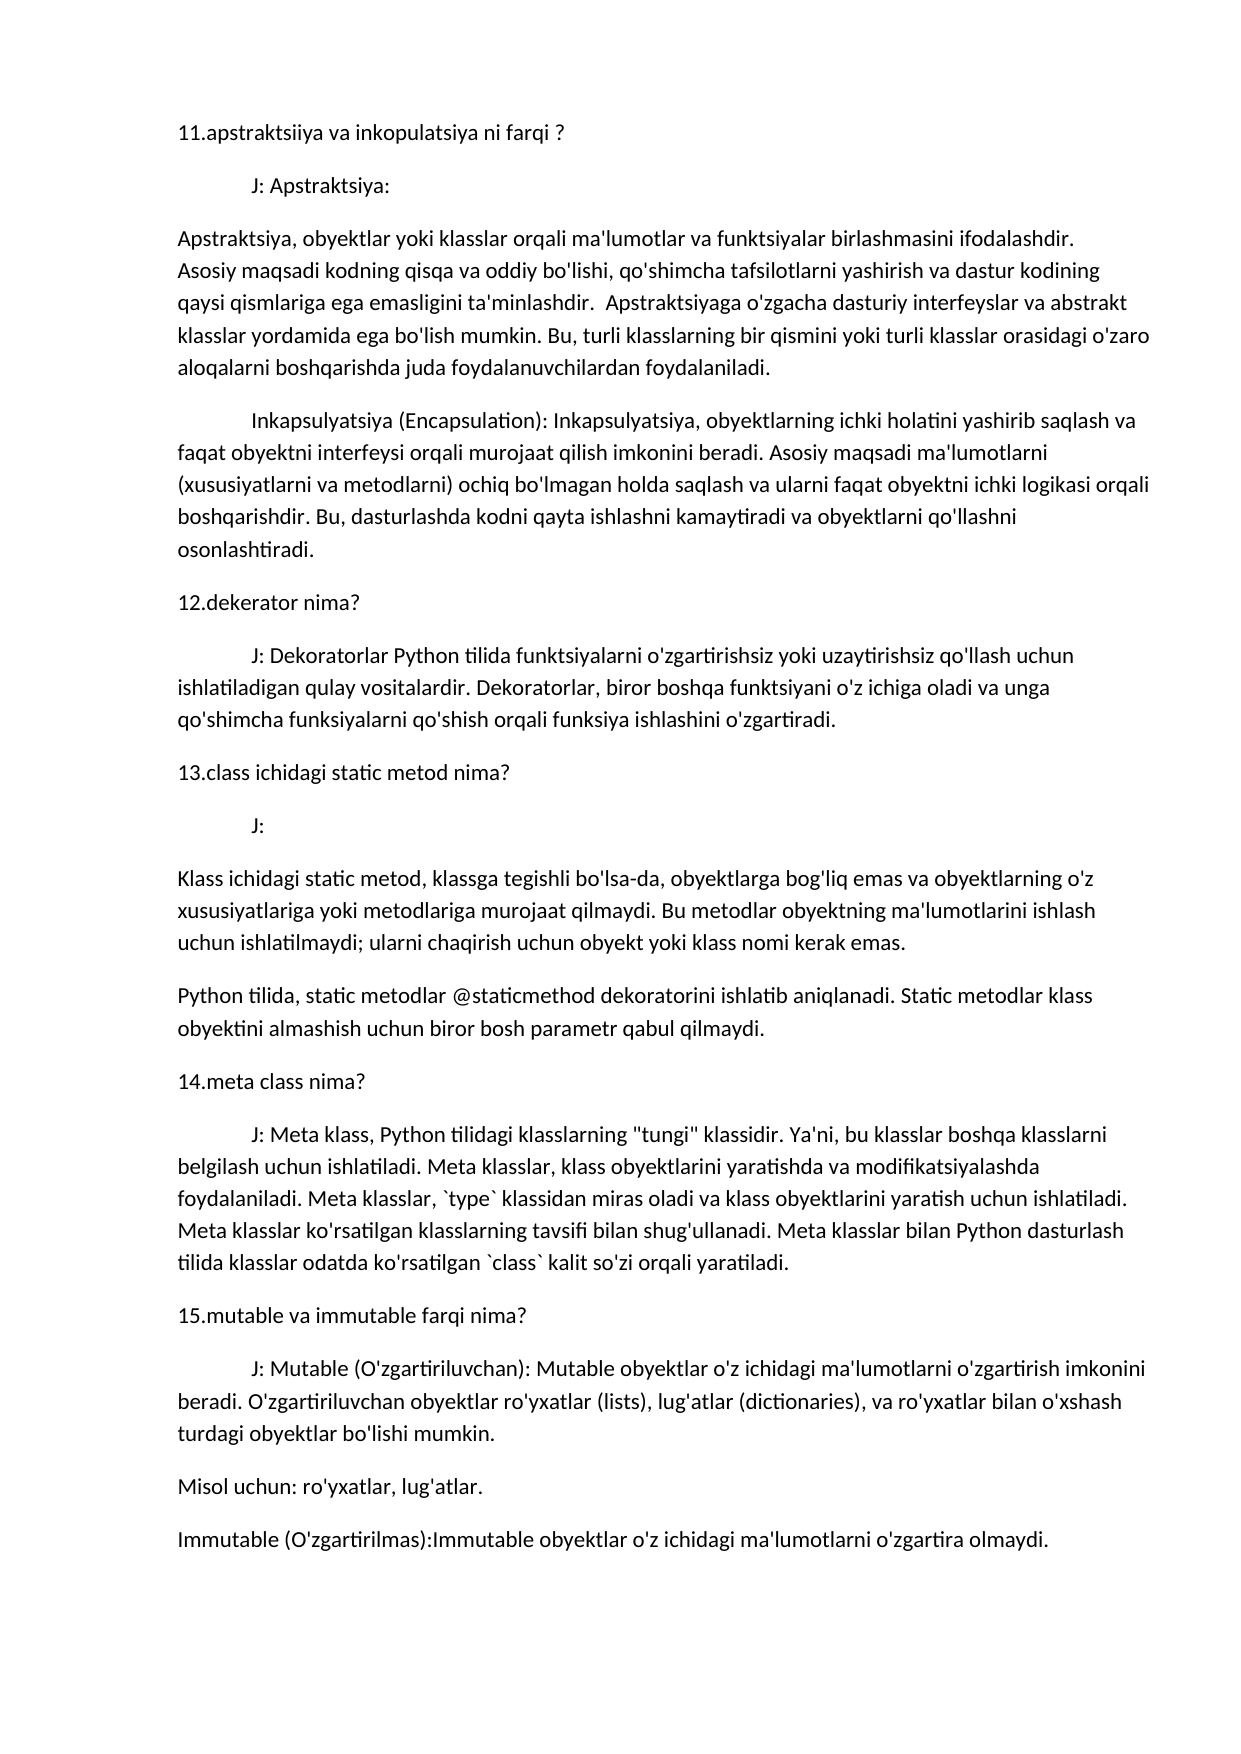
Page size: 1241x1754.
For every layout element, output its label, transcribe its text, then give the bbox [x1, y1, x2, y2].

text J: Dekoratorlar Python tilida funktsiyalarni o'zgartirishsiz yoki uzaytirishsiz qo'llash uchun ishlatiladigan qulay vositalardir. Dekoratorlar, biror boshqa funktsiyani o'z ichiga oladi va unga qo'shimcha funksiyalarni qo'shish orqali funksiya ishlashini o'zgartiradi. [177, 641, 1152, 733]
text Apstraktsiya, obyektlar yoki klasslar orqali ma'lumotlar va funktsiyalar birlashmasini ifodalashdir. Asosiy maqsadi kodning qisqa va oddiy bo'lishi, qo'shimcha tafsilotlarni yashirish va dastur kodining qaysi qismlariga ega emasligini ta'minlashdir. Apstraktsiyaga o'zgacha dasturiy interfeyslar va abstrakt klasslar yordamida ega bo'lish mumkin. Bu, turli klasslarning bir qismini yoki turli klasslar orasidagi o'zaro aloqalarni boshqarishda juda foydalanuvchilardan foydalaniladi. [177, 224, 1152, 381]
text 15.mutable va immutable farqi nima? [177, 1302, 1152, 1329]
text Python tilida, static metodlar @staticmethod dekoratorini ishlatib aniqlanadi. Static metodlar klass obyektini almashish uchun biror bosh parametr qabul qilmaydi. [177, 982, 1152, 1042]
text J: Meta klass, Python tilidagi klasslarning "tungi" klassidir. Ya'ni, bu klasslar boshqa klasslarni belgilash uchun ishlatiladi. Meta klasslar, klass obyektlarini yaratishda va modifikatsiyalashda foydalaniladi. Meta klasslar, `type` klassidan miras oladi va klass obyektlarini yaratish uchun ishlatiladi. Meta klasslar ko'rsatilgan klasslarning tavsifi bilan shug'ullanadi. Meta klasslar bilan Python dasturlash tilida klasslar odatda ko'rsatilgan `class` kalit so'zi orqali yaratiladi. [177, 1120, 1152, 1277]
text Klass ichidagi static metod, klassga tegishli bo'lsa-da, obyektlarga bog'liq emas va obyektlarning o'z xususiyatlariga yoki metodlariga murojaat qilmaydi. Bu metodlar obyektning ma'lumotlarini ishlash uchun ishlatilmaydi; ularni chaqirish uchun obyekt yoki klass nomi kerak emas. [177, 864, 1152, 957]
text J: Apstraktsiya: [177, 171, 1152, 199]
text J: [177, 811, 1152, 839]
text J: Mutable (O'zgartiriluvchan): Mutable obyektlar o'z ichidagi ma'lumotlarni o'zgartirish imkonini beradi. O'zgartiriluvchan obyektlar ro'yxatlar (lists), lug'atlar (dictionaries), va ro'yxatlar bilan o'xshash turdagi obyektlar bo'lishi mumkin. [177, 1354, 1152, 1447]
text 11.apstraktsiiya va inkopulatsiya ni farqi ? [177, 118, 1152, 146]
text Immutable (O'zgartirilmas):Immutable obyektlar o'z ichidagi ma'lumotlarni o'zgartira olmaydi. [177, 1525, 1152, 1553]
text Inkapsulyatsiya (Encapsulation): Inkapsulyatsiya, obyektlarning ichki holatini yashirib saqlash va faqat obyektni interfeysi orqali murojaat qilish imkonini beradi. Asosiy maqsadi ma'lumotlarni (xususiyatlarni va metodlarni) ochiq bo'lmagan holda saqlash va ularni faqat obyektni ichki logikasi orqali boshqarishdir. Bu, dasturlashda kodni qayta ishlashni kamaytiradi va obyektlarni qo'llashni osonlashtiradi. [177, 406, 1152, 563]
text 12.dekerator nima? [177, 588, 1152, 616]
text 14.meta class nima? [177, 1067, 1152, 1095]
text 13.class ichidagi static metod nima? [177, 758, 1152, 786]
text Misol uchun: ro'yxatlar, lug'atlar. [177, 1472, 1152, 1500]
